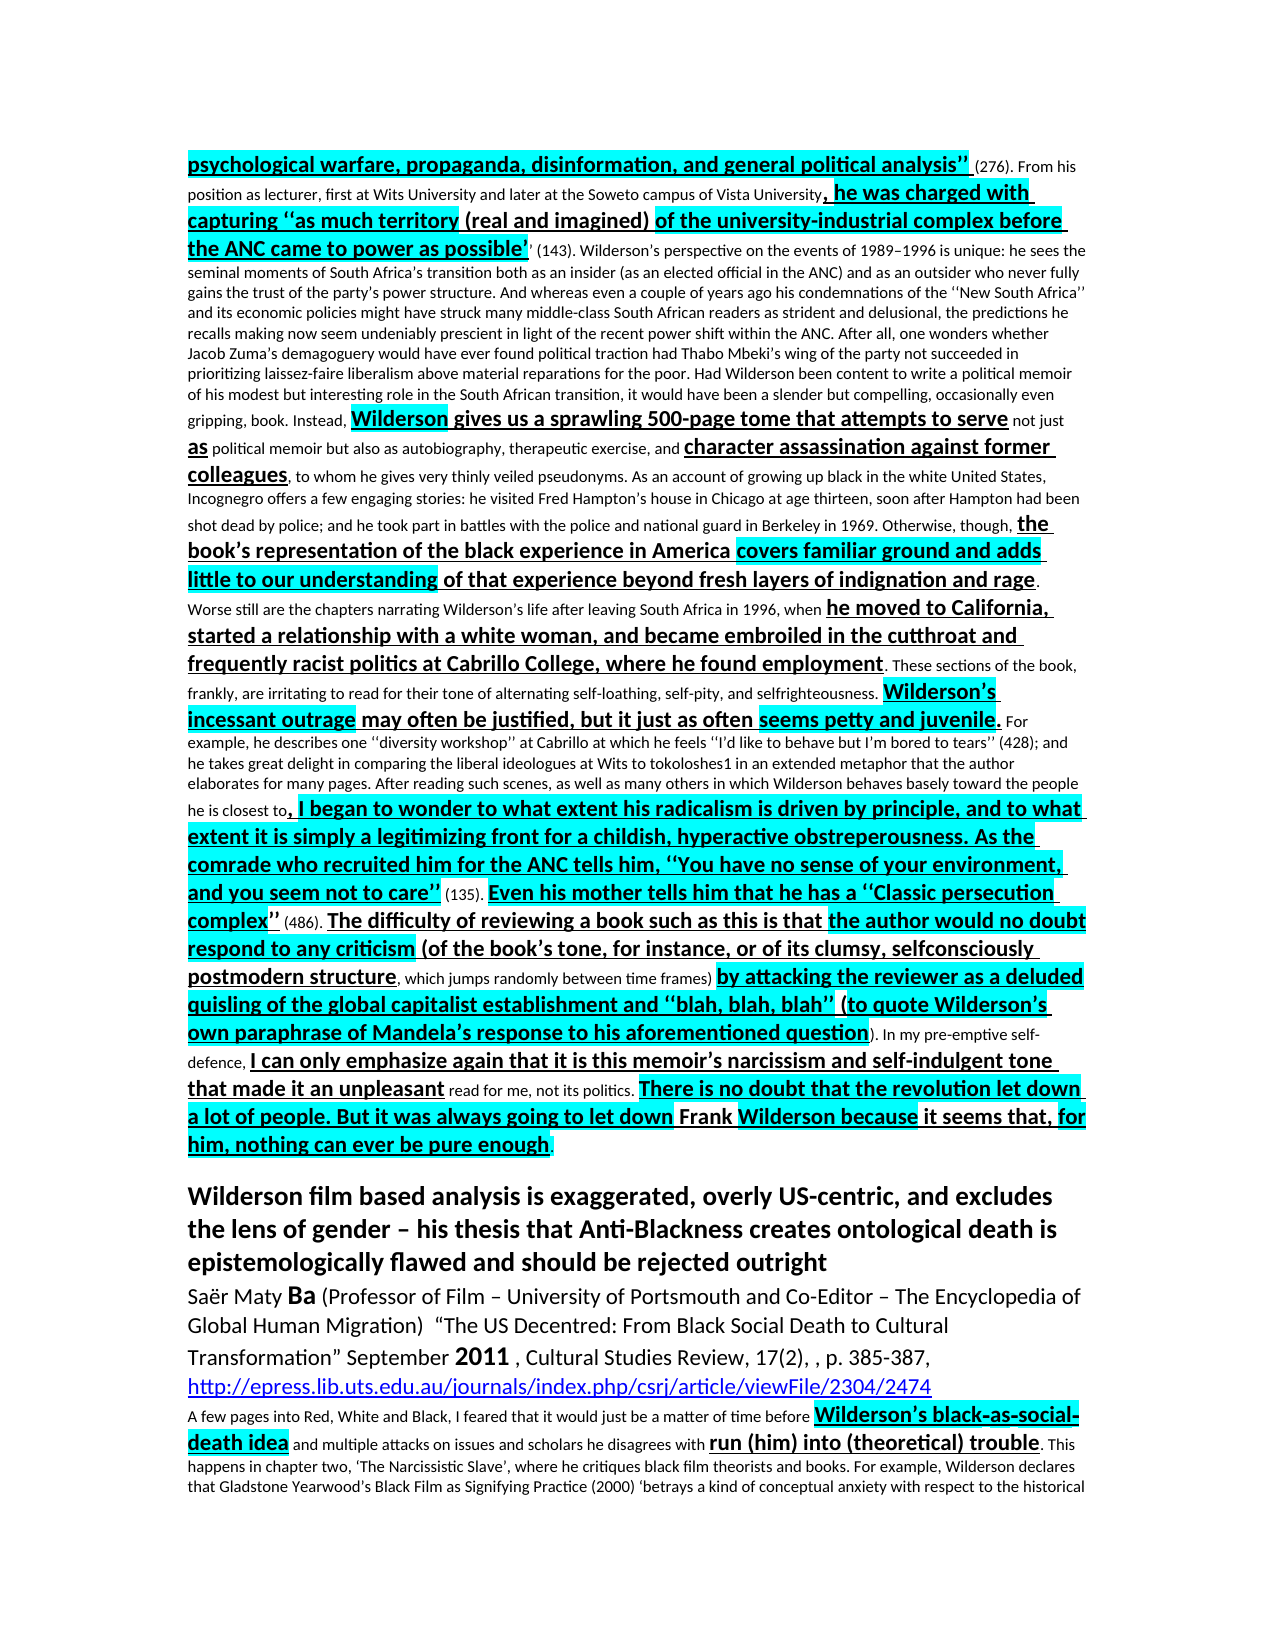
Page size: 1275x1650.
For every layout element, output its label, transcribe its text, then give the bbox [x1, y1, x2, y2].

subtitle Wilderson film based analysis is exaggerated, overly US-centric, and excludes the lens of gender – his thesis that Anti-Blackness creates ontological death is epistemologically flawed and should be rejected outright [187, 1179, 1087, 1278]
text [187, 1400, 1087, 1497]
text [187, 150, 1087, 846]
text Saër Maty Ba (Professor of Film – University of Portsmouth and Co-Editor – The Encyclopedia of Global Human Migration) “The US Decentred: From Black Social Death to Cultural Transformation” September 2011 , Cultural Studies Review, 17(2), , p. 385-387, http://epress.lib.uts.edu.au/journals/index.php/csrj/article/viewFile/2304/2474 [187, 1278, 1087, 1400]
